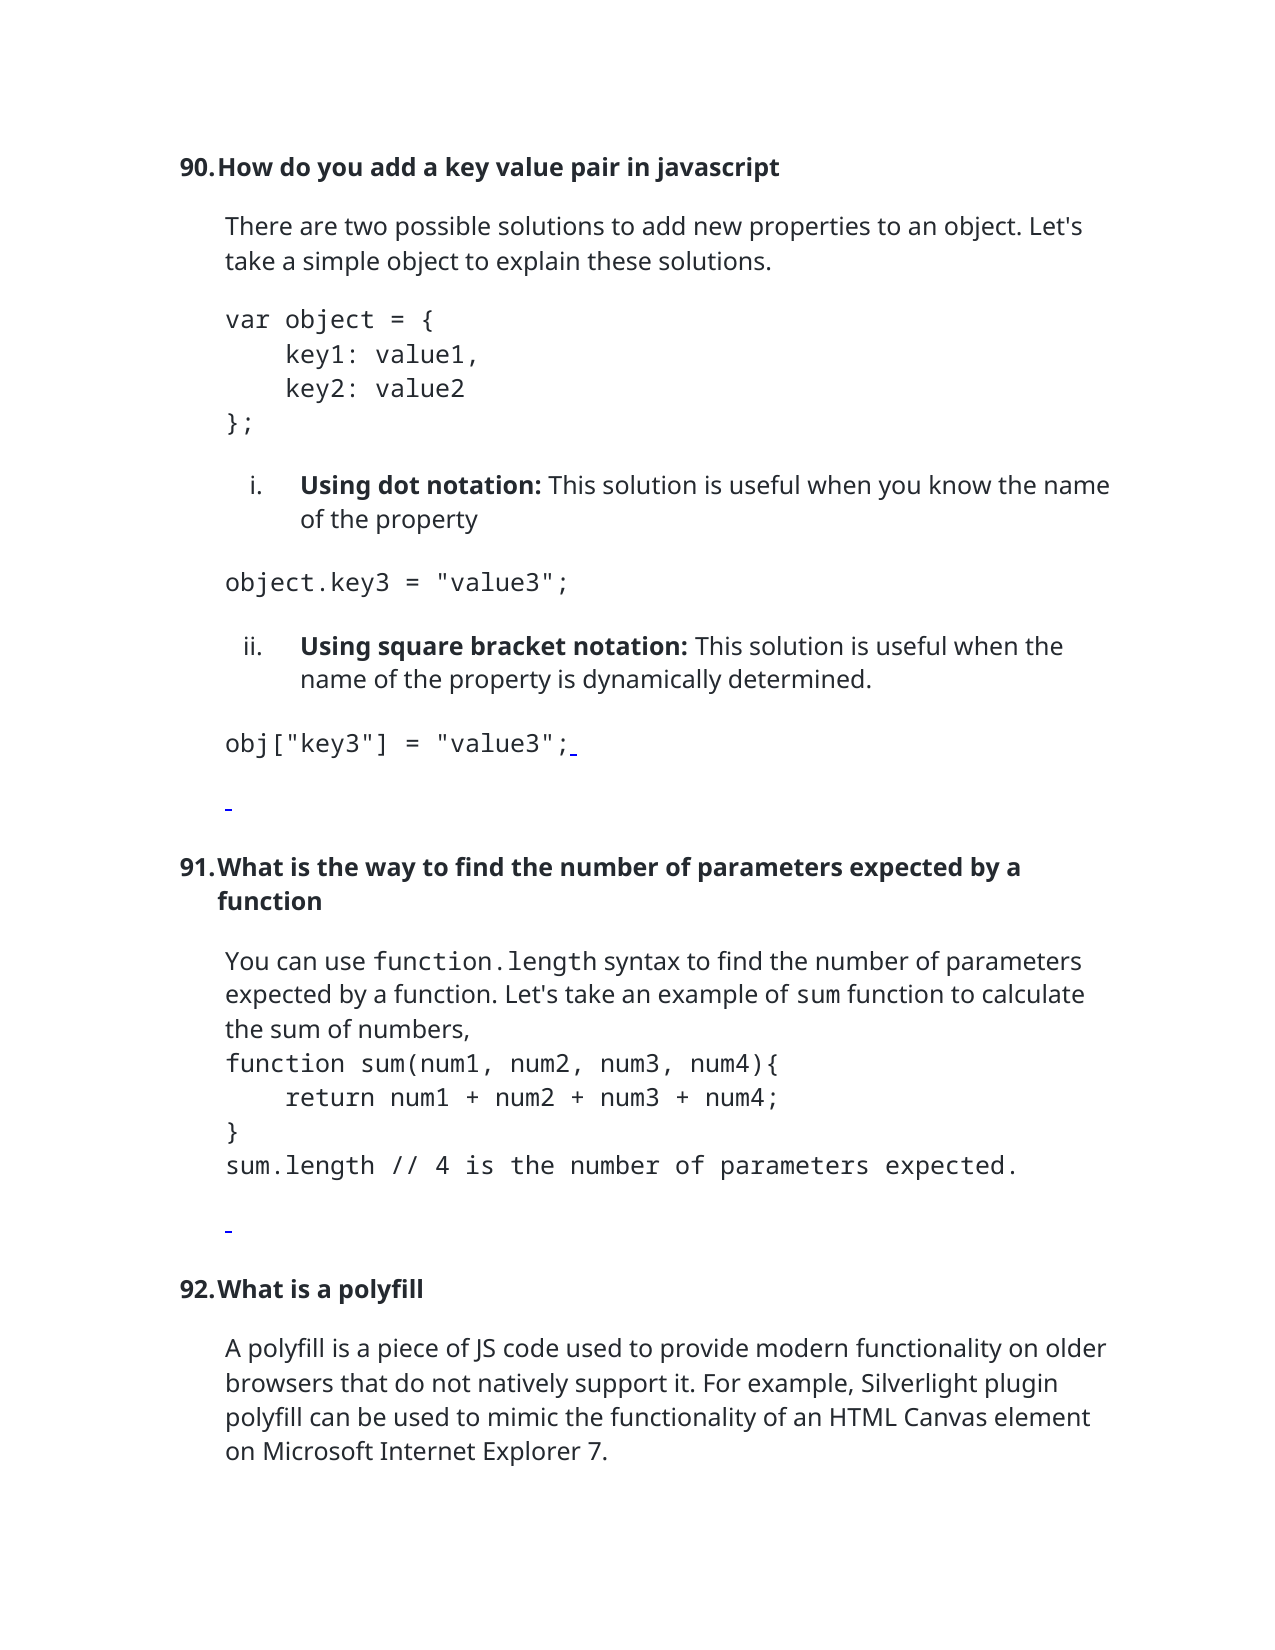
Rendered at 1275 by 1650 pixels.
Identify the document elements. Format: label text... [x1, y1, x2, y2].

text key1: value1, [225, 336, 1125, 370]
list What is a polyfill [179, 1272, 1125, 1306]
text object.key3 = "value3"; [225, 565, 1125, 599]
text You can use function.length syntax to find the number of parameters expected by a function. Let's take an example of sum function to calculate the sum of numbers, [225, 943, 1125, 1045]
text There are two possible solutions to add new properties to an object. Let's take a simple object to explain these solutions. [225, 209, 1125, 277]
text obj["key3"] = "value3"; [225, 725, 1125, 759]
list Using dot notation: This solution is useful when you know the name of the property [262, 468, 1125, 536]
text } [225, 1113, 1125, 1147]
list How do you add a key value pair in javascript [179, 150, 1125, 184]
list Using square bracket notation: This solution is useful when the name of the property is dynamically determined. [262, 628, 1125, 696]
text return num1 + num2 + num3 + num4; [225, 1079, 1125, 1113]
text function sum(num1, num2, num3, num4){ [225, 1045, 1125, 1079]
text sum.length // 4 is the number of parameters expected. [225, 1147, 1125, 1182]
text key2: value2 [225, 370, 1125, 404]
list What is the way to find the number of parameters expected by a function [179, 850, 1125, 918]
text A polyfill is a piece of JS code used to provide modern functionality on older browsers that do not natively support it. For example, Silverlight plugin polyfill can be used to mimic the functionality of an HTML Canvas element on Microsoft Internet Explorer 7. [225, 1331, 1125, 1467]
text var object = { [225, 302, 1125, 336]
text }; [225, 404, 1125, 438]
